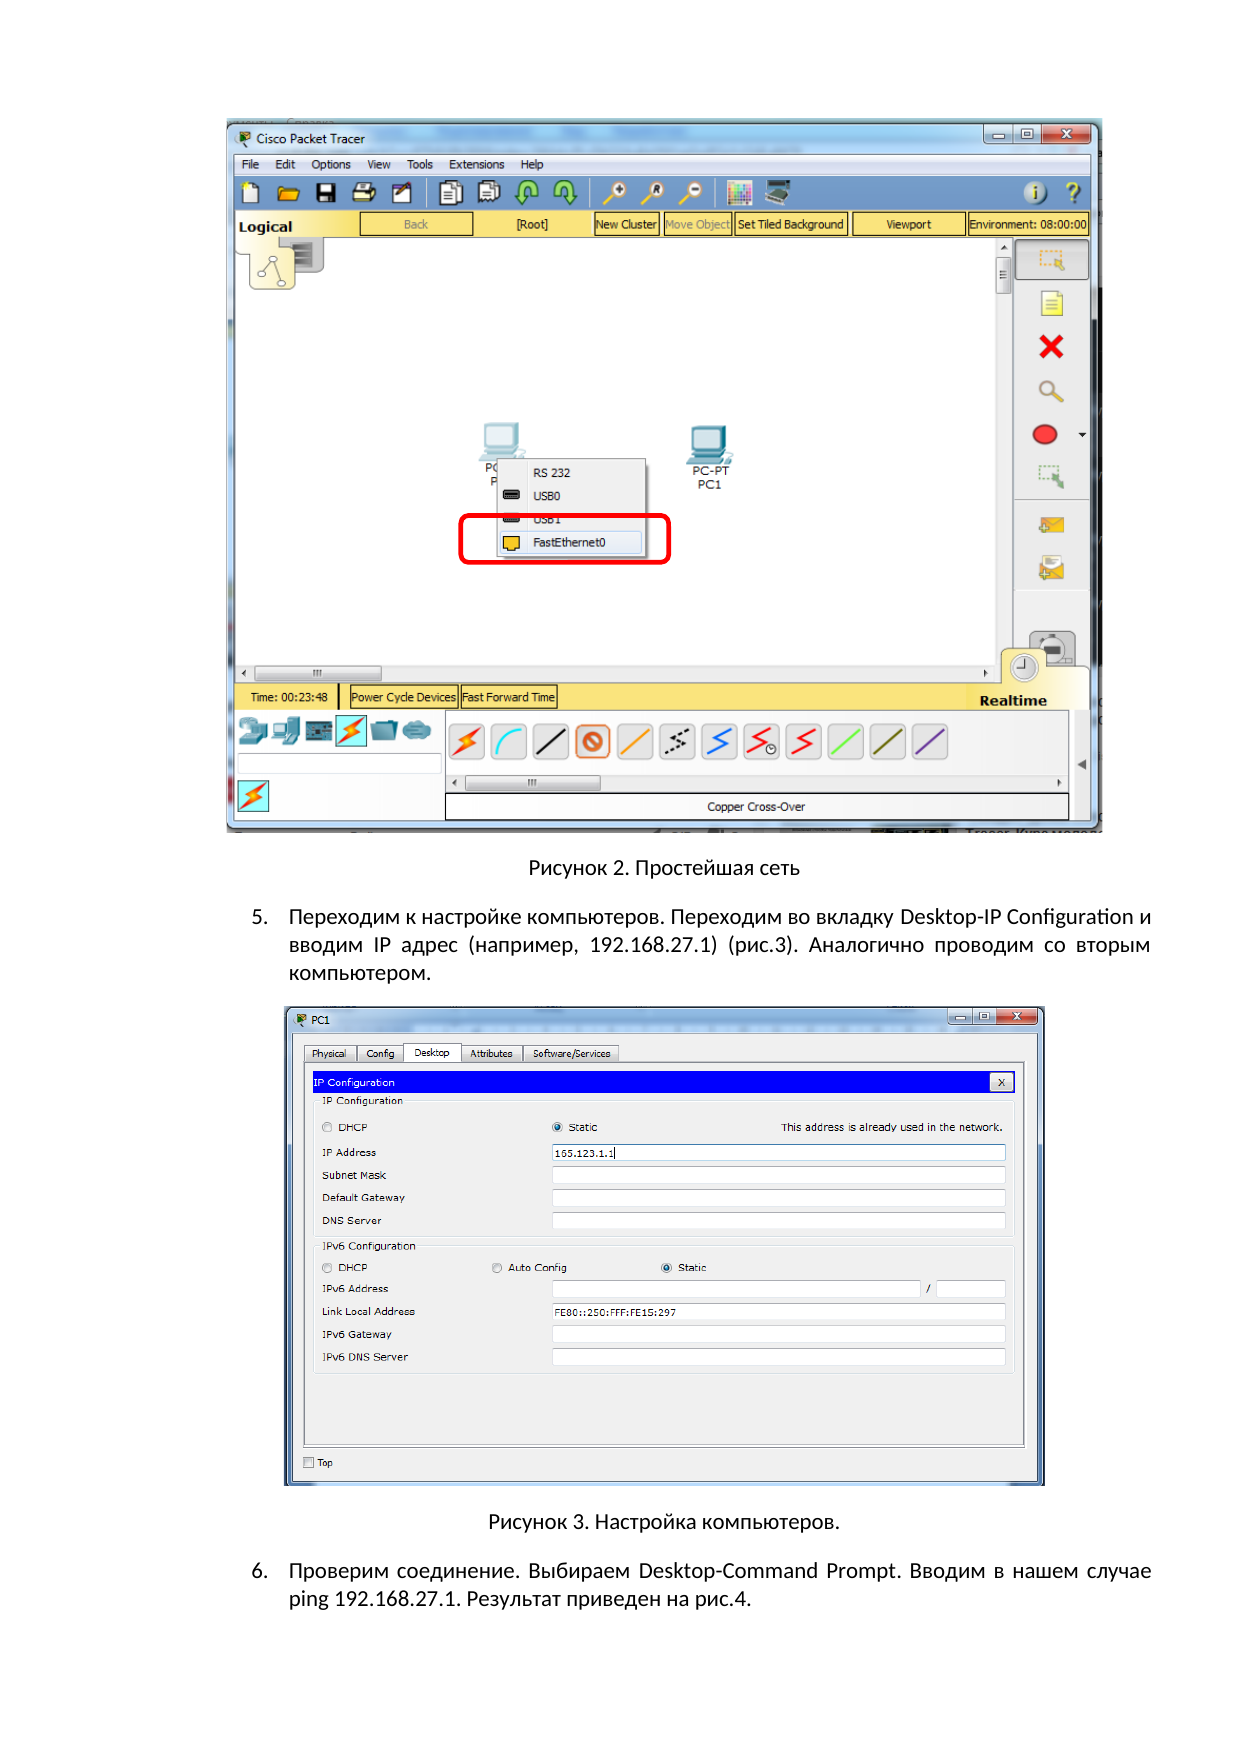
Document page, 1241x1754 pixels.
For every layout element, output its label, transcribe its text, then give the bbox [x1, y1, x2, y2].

picture [283, 1006, 1045, 1486]
text Рисунок 3. Настройка компьютеров. [177, 1507, 1152, 1535]
list Проверим соединение. Выбираем Desktop-Command Prompt. Вводим в нашем случае ping 192.168.27.1. Результат приведен на рис.4. [251, 1556, 1152, 1612]
list Переходим к настройке компьютеров. Переходим во вкладку Desktop-IP Configuration и вводим IP адрес (например, 192.168.27.1) (рис.3). Аналогично проводим со вторым компьютером. [251, 902, 1152, 986]
picture [226, 118, 1103, 833]
text Рисунок 2. Простейшая сеть [177, 853, 1152, 881]
